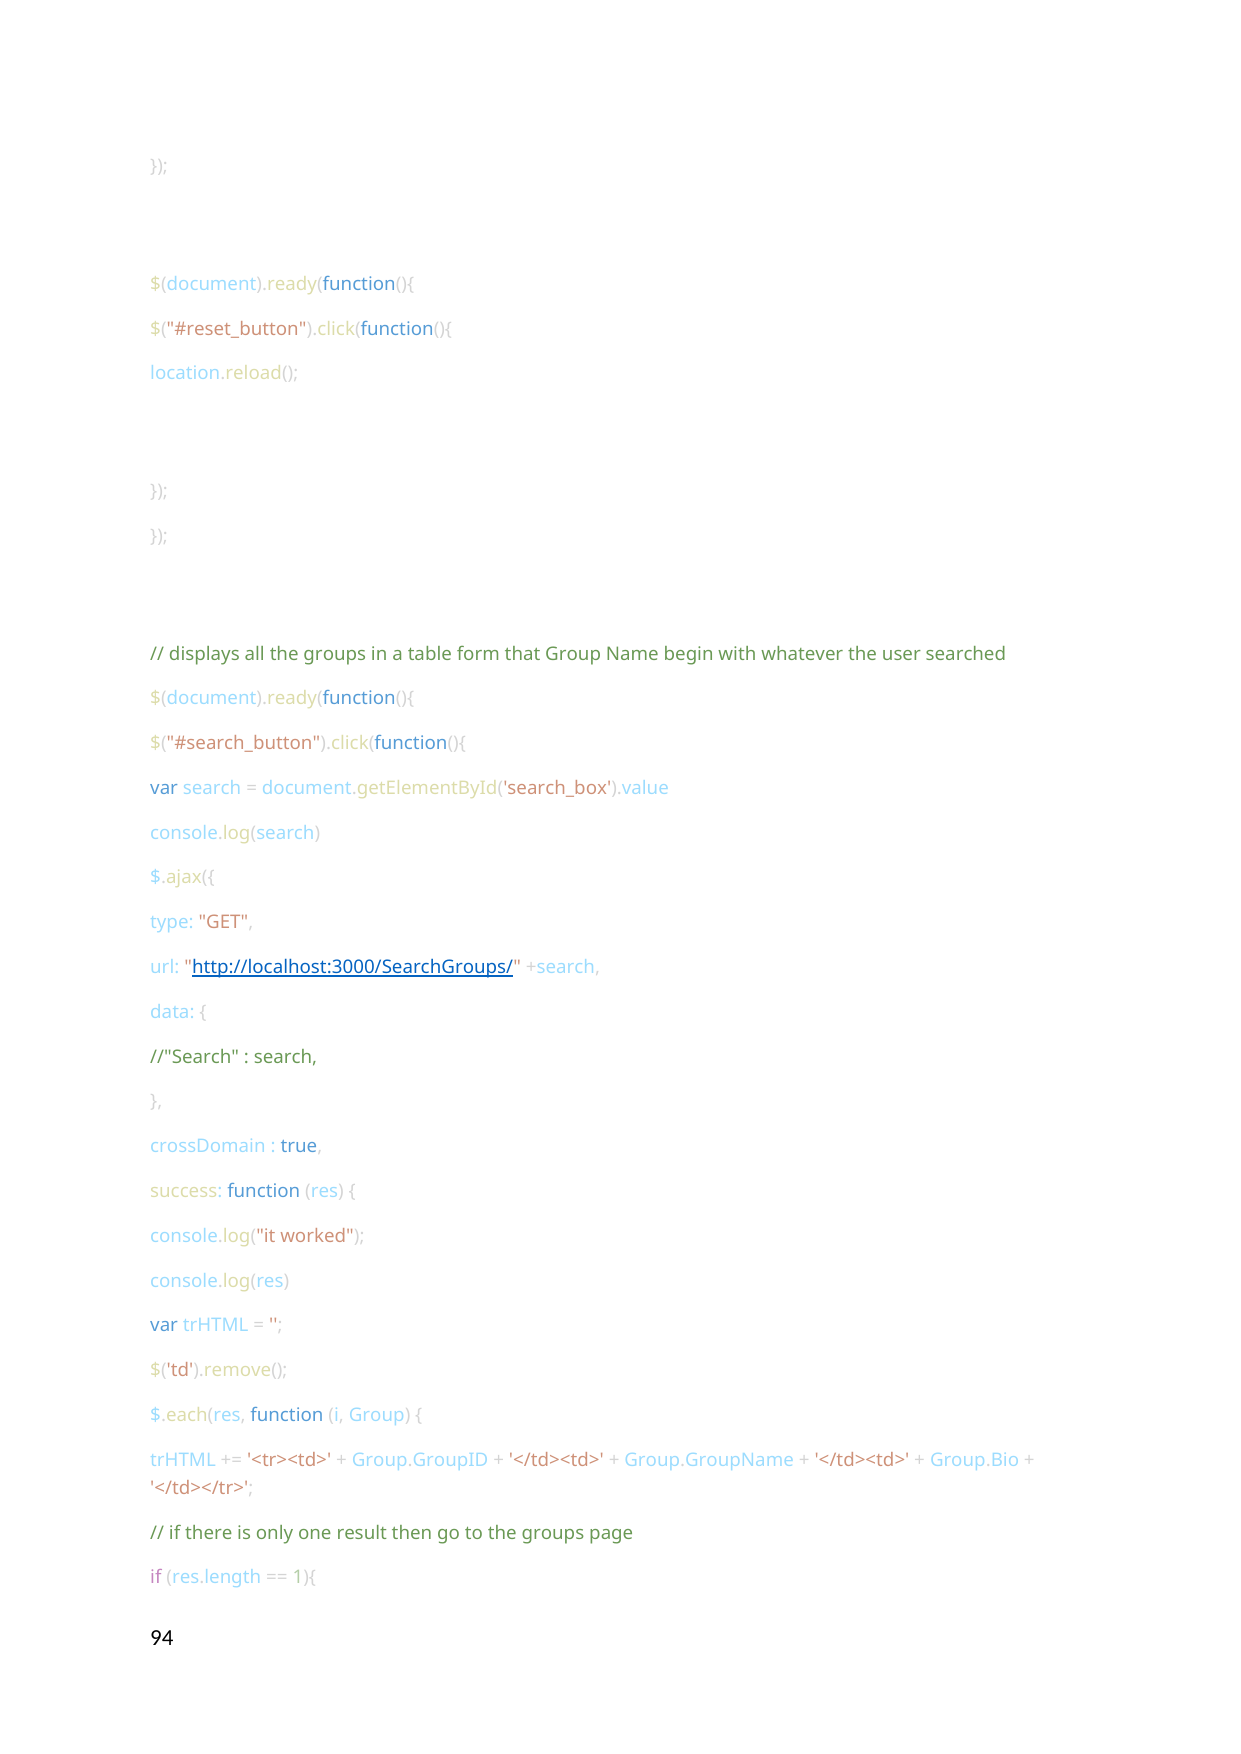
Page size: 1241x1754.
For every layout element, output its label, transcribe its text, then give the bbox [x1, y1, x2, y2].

text }); [150, 150, 1090, 178]
text type: "GET", [150, 906, 1090, 934]
text $(document).ready(function(){ [150, 682, 1090, 710]
text console.log(search) [150, 817, 1090, 845]
text var trHTML = ''; [150, 1309, 1090, 1337]
text $.ajax({ [150, 861, 1090, 889]
text crossDomain : true, [150, 1130, 1090, 1158]
text }); [150, 520, 1090, 548]
text trHTML += '<tr><td>' + Group.GroupID + '</td><td>' + Group.GroupName + '</td><td>' + Group.Bio + '</td></tr>'; [150, 1444, 1090, 1500]
text if (res.length == 1){ [150, 1561, 1090, 1589]
text $("#search_button").click(function(){ [150, 727, 1090, 755]
text var search = document.getElementById('search_box').value [150, 772, 1090, 800]
text data: { [150, 996, 1090, 1024]
text $("#reset_button").click(function(){ [150, 312, 1090, 341]
text $('td').remove(); [150, 1354, 1090, 1382]
text }, [150, 1085, 1090, 1113]
text console.log("it worked"); [150, 1220, 1090, 1248]
text // displays all the groups in a table form that Group Name begin with whatever the user searched [150, 637, 1090, 666]
text $.each(res, function (i, Group) { [150, 1399, 1090, 1427]
text console.log(res) [150, 1264, 1090, 1293]
text $(document).ready(function(){ [150, 268, 1090, 296]
text url: "http://localhost:3000/SearchGroups/" +search, [150, 951, 1090, 979]
text // if there is only one result then go to the groups page [150, 1517, 1090, 1545]
text success: function (res) { [150, 1175, 1090, 1203]
text }); [150, 475, 1090, 503]
text //"Search" : search, [150, 1041, 1090, 1069]
text location.reload(); [150, 357, 1090, 385]
